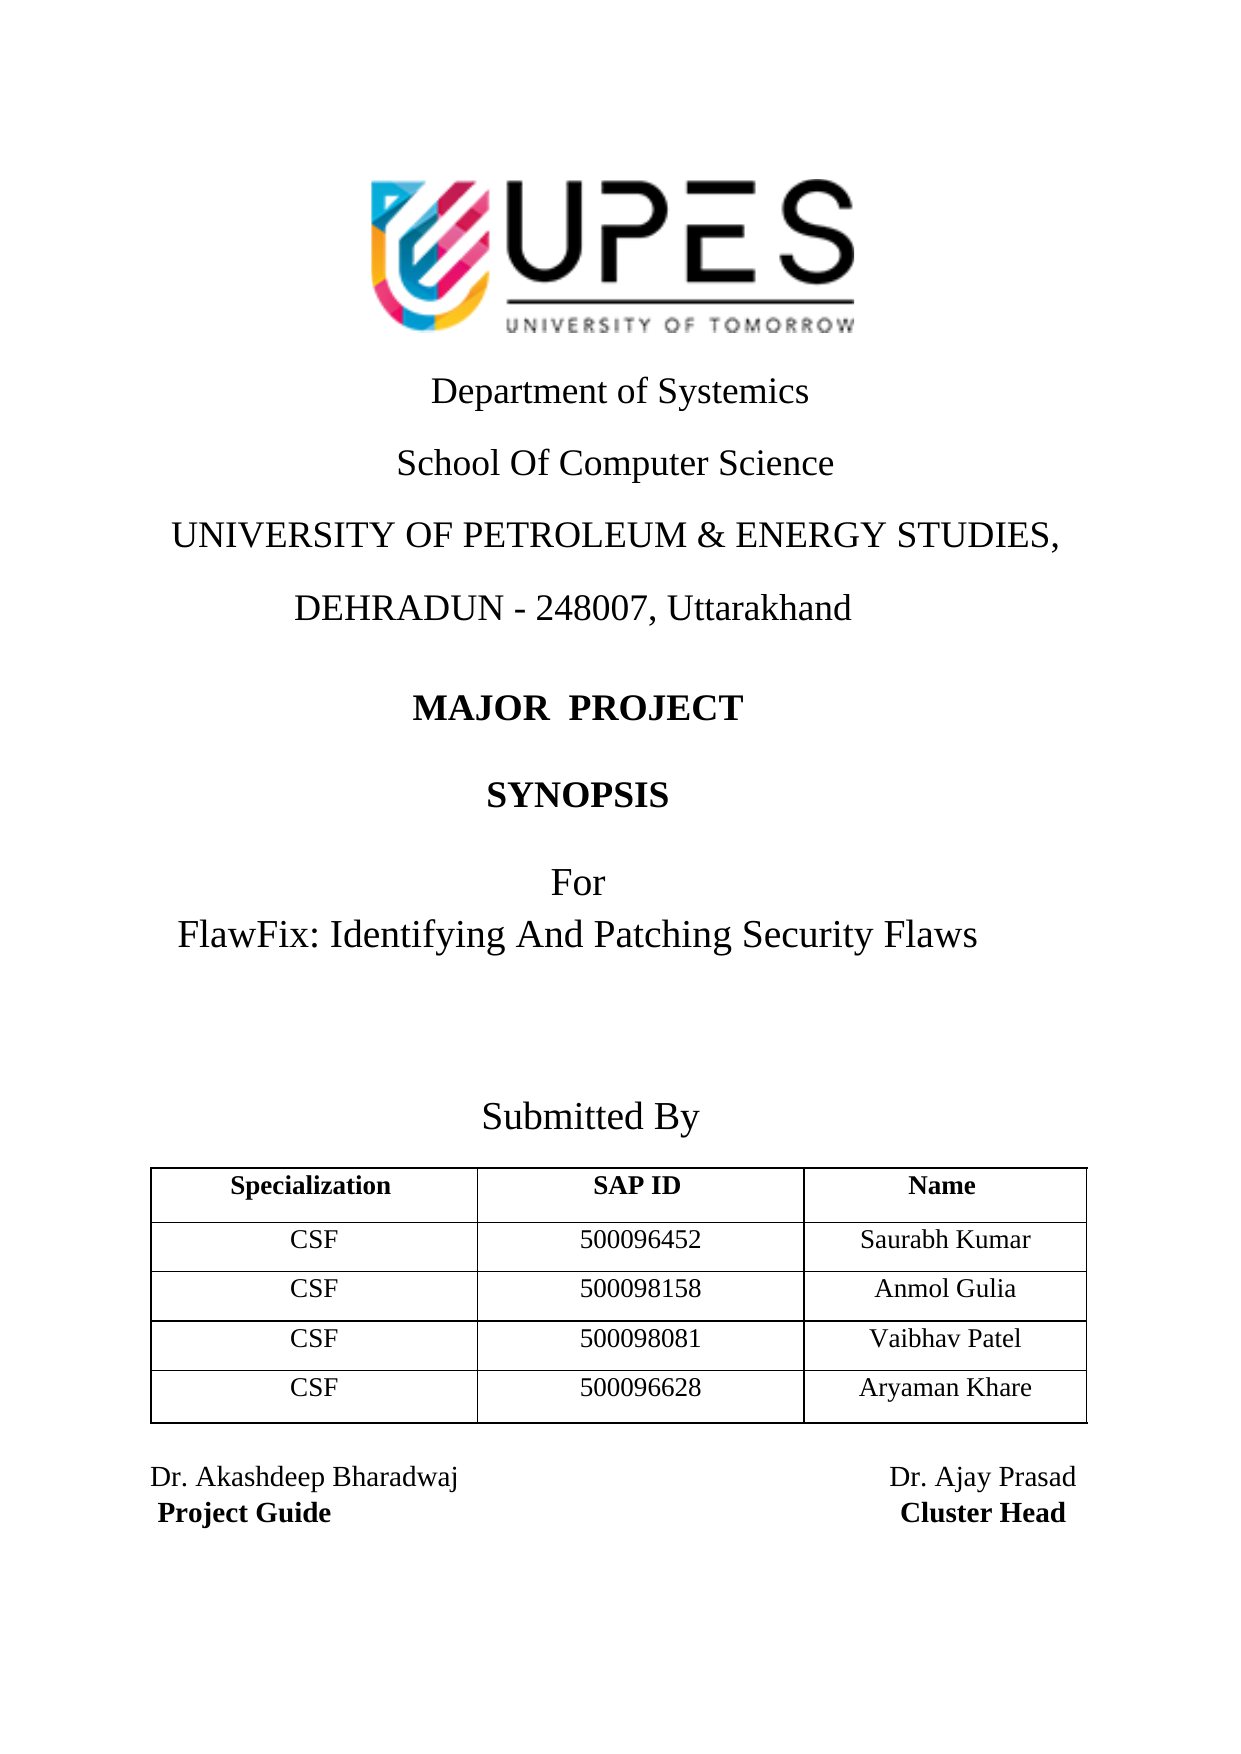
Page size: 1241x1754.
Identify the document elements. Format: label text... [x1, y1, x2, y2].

text Department of Systemics [150, 368, 1090, 411]
table_cell 500098081 [478, 1322, 803, 1369]
text Submitted By [450, 1093, 1090, 1138]
text MAJOR PROJECT [150, 686, 1006, 729]
table_header Specialization [152, 1169, 477, 1221]
text Dr. Akashdeep Bharadwaj Dr. Ajay Prasad [150, 1459, 1090, 1493]
table_cell Vaibhav Patel [805, 1322, 1086, 1369]
text School Of Computer Science [150, 441, 1090, 484]
table_cell Saurabh Kumar [805, 1223, 1086, 1271]
picture [371, 179, 855, 333]
text FlawFix: Identifying And Patching Security Flaws [150, 911, 1006, 956]
table_header SAP ID [478, 1169, 803, 1221]
text For [150, 858, 1006, 904]
text DEHRADUN - 248007, Uttarakhand [150, 585, 1006, 628]
table_cell CSF [152, 1272, 477, 1320]
table_cell 500096628 [478, 1371, 803, 1422]
table_cell Anmol Gulia [805, 1272, 1086, 1320]
table_header Name [805, 1169, 1086, 1221]
table_cell CSF [152, 1371, 477, 1422]
text UNIVERSITY OF PETROLEUM & ENERGY STUDIES, [150, 513, 1090, 556]
table_cell CSF [152, 1322, 477, 1369]
table_cell 500096452 [478, 1223, 803, 1271]
table_cell CSF [152, 1223, 477, 1271]
text Project Guide Cluster Head [150, 1495, 1090, 1529]
table_cell 500098158 [478, 1272, 803, 1320]
table_cell Aryaman Khare [805, 1371, 1086, 1422]
text SYNOPSIS [150, 772, 1006, 815]
